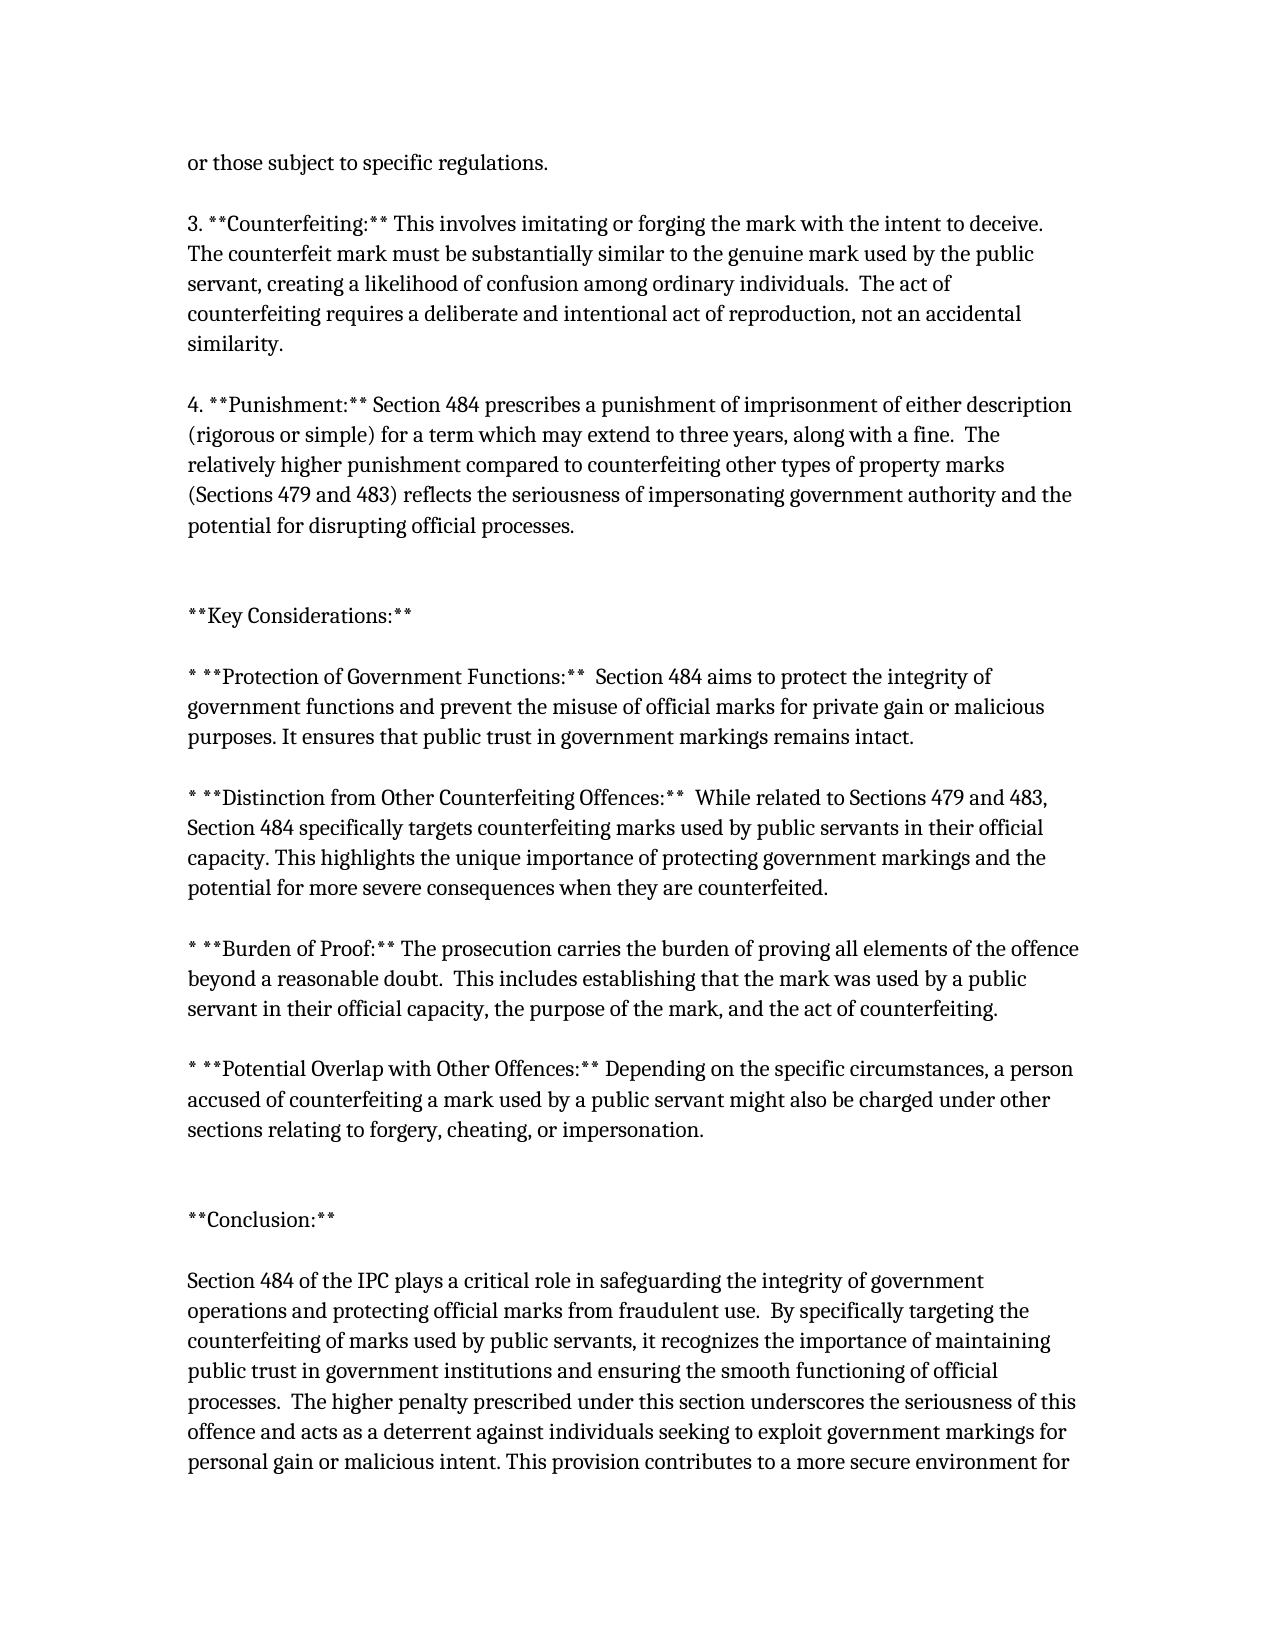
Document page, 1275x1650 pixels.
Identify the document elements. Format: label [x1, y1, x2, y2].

text [187, 150, 1087, 1475]
